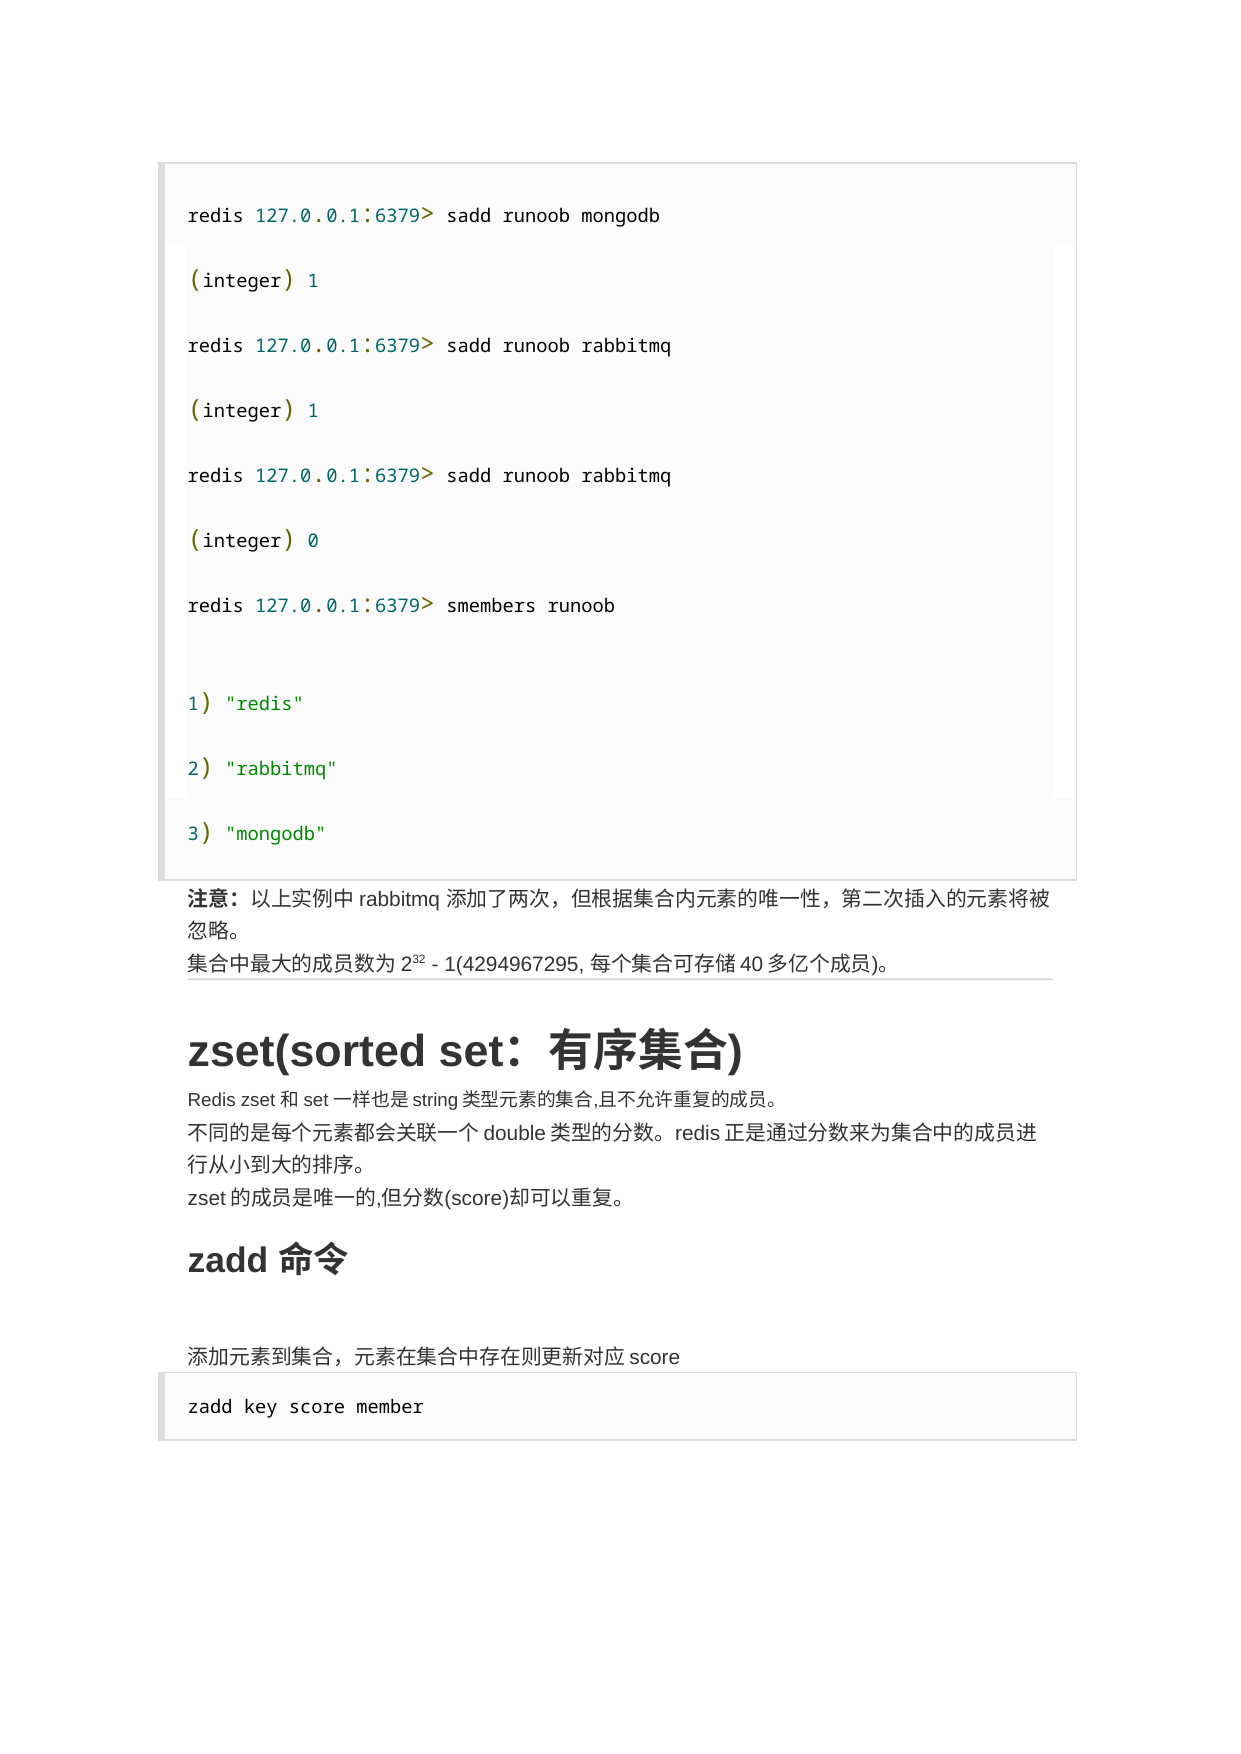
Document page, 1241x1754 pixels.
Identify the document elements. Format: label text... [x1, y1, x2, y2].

text redis 127.0.0.1:6379> sadd runoob rabbitmq [187, 310, 1053, 375]
subtitle zset(sorted set：有序集合) [187, 1014, 1053, 1079]
text 集合中最大的成员数为 232 - 1(4294967295, 每个集合可存储40多亿个成员)。 [187, 946, 1053, 978]
text 1) "redis" [187, 668, 1053, 733]
text redis 127.0.0.1:6379> smembers runoob [187, 570, 1053, 635]
text (integer) 1 [187, 245, 1053, 310]
text 注意：以上实例中 rabbitmq 添加了两次，但根据集合内元素的唯一性，第二次插入的元素将被忽略。 [187, 881, 1053, 946]
text zset的成员是唯一的,但分数(score)却可以重复。 [187, 1180, 1053, 1212]
text 2) "rabbitmq" [187, 733, 1053, 779]
text (integer) 1 [187, 375, 1053, 440]
text Redis zset 和 set 一样也是string类型元素的集合,且不允许重复的成员。 [187, 1082, 1053, 1115]
text 3) "mongodb" [165, 779, 1076, 879]
subtitle zadd 命令 [187, 1225, 1053, 1290]
text zadd key score member [165, 1373, 1076, 1439]
text (integer) 0 [187, 505, 1053, 570]
text redis 127.0.0.1:6379> sadd runoob rabbitmq [187, 440, 1053, 505]
text redis 127.0.0.1:6379> sadd runoob mongodb [165, 164, 1076, 245]
text 不同的是每个元素都会关联一个double类型的分数。redis正是通过分数来为集合中的成员进行从小到大的排序。 [187, 1115, 1053, 1180]
text 添加元素到集合，元素在集合中存在则更新对应score [187, 1339, 1053, 1372]
